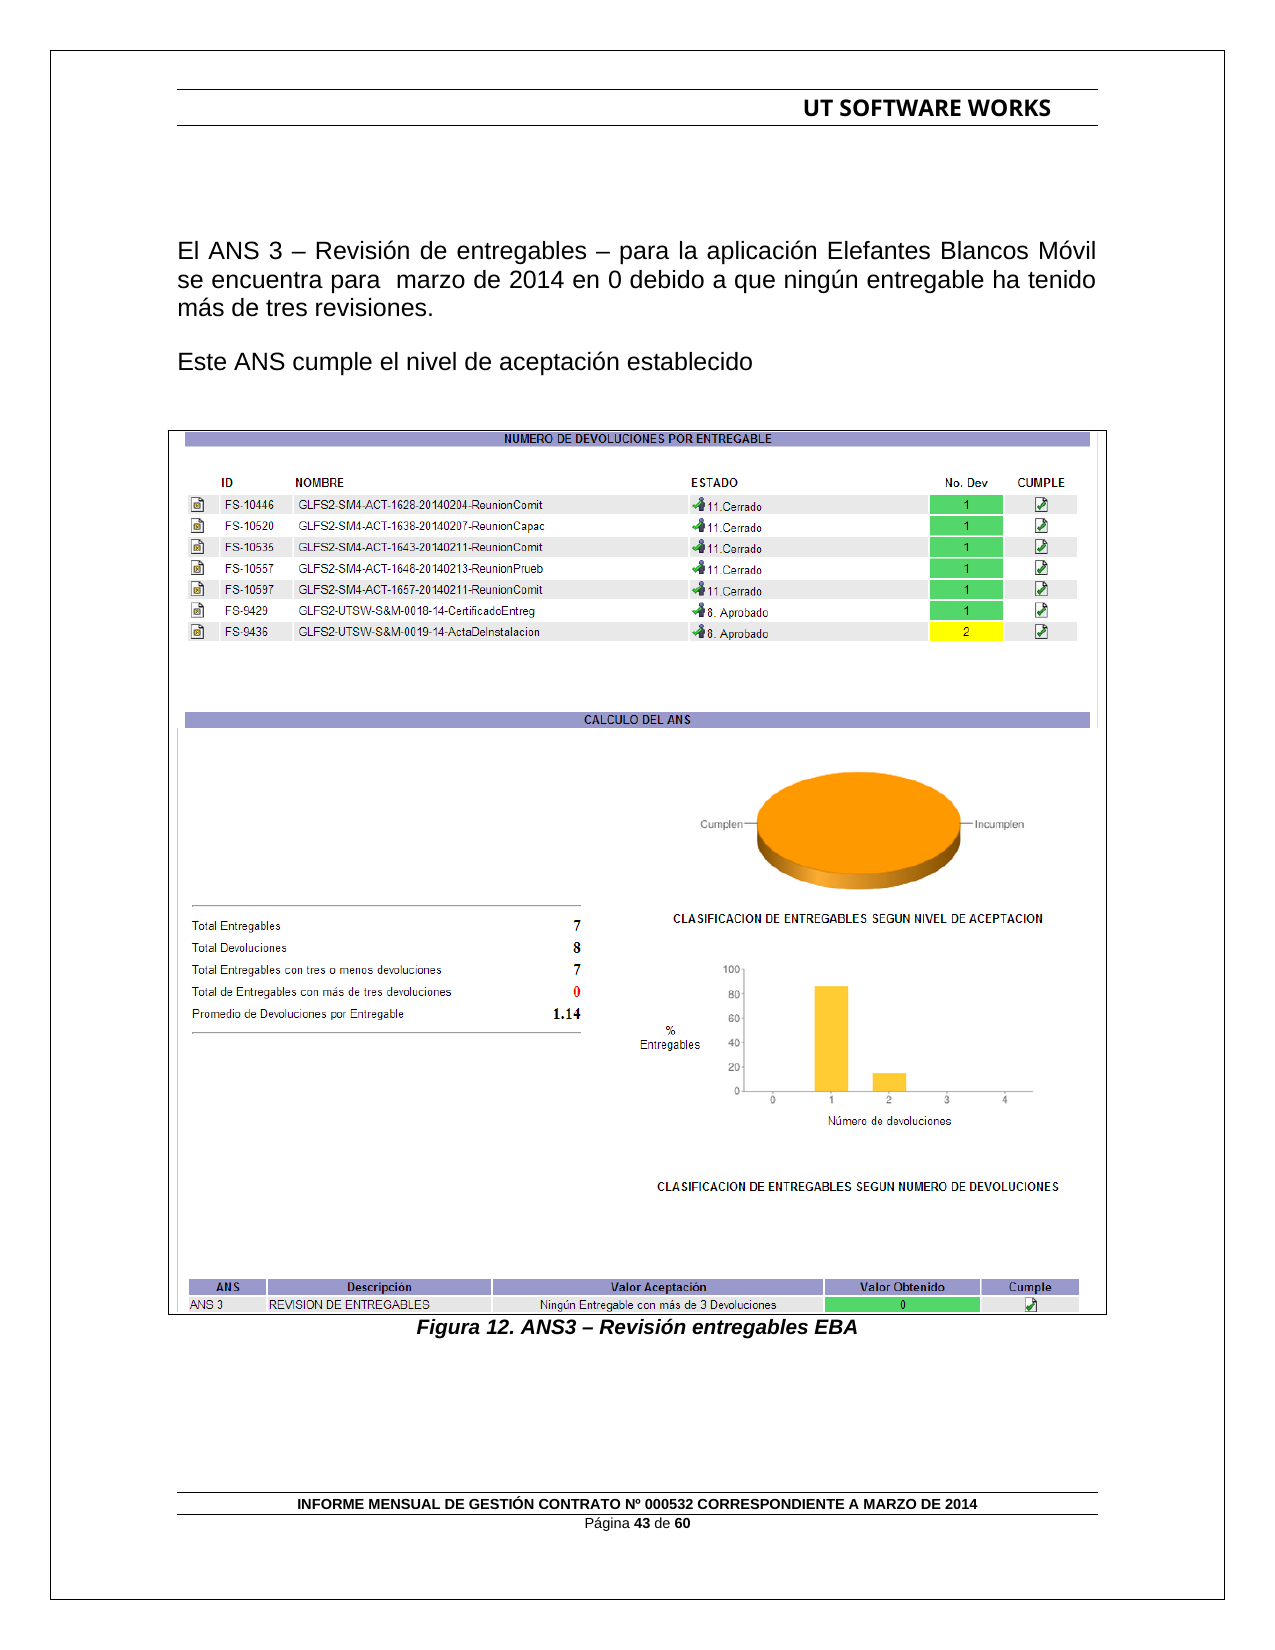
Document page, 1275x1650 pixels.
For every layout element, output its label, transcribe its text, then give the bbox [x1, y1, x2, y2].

picture [177, 432, 1098, 1312]
text Figura 12. ANS3 – Revisión entregables EBA [177, 1315, 1098, 1339]
text El ANS 3 – Revisión de entregables – para la aplicación Elefantes Blancos Móvil se encuentra para marzo de 2014 en 0 debido a que ningún entregable ha tenido más de tres revisiones. [177, 236, 1098, 322]
text Este ANS cumple el nivel de aceptación establecido [177, 347, 1098, 376]
